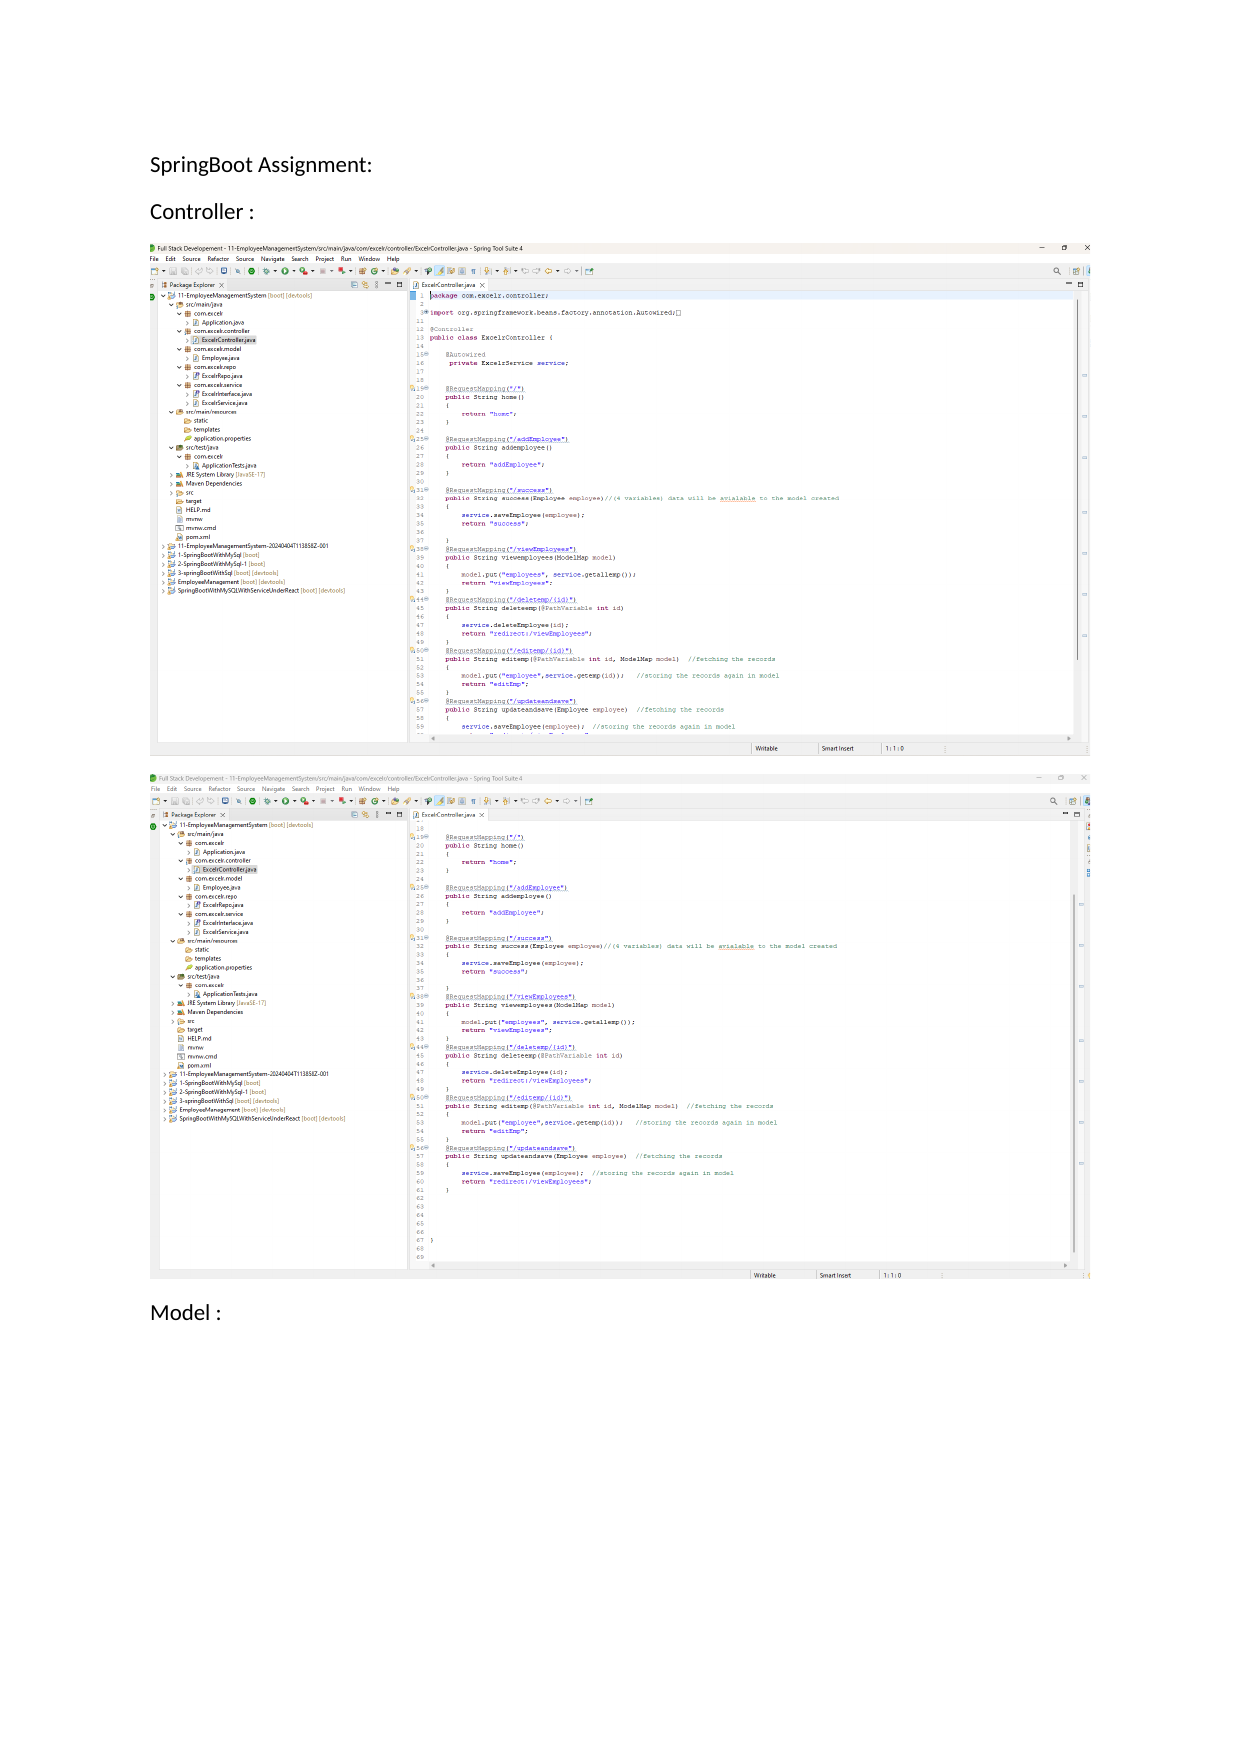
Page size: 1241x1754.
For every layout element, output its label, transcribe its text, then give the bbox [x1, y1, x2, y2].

picture [150, 774, 1091, 1279]
picture [150, 243, 1091, 756]
text SpringBoot Assignment: [150, 150, 1090, 178]
text Controller : [150, 197, 1090, 225]
text Model : [150, 1298, 1090, 1326]
